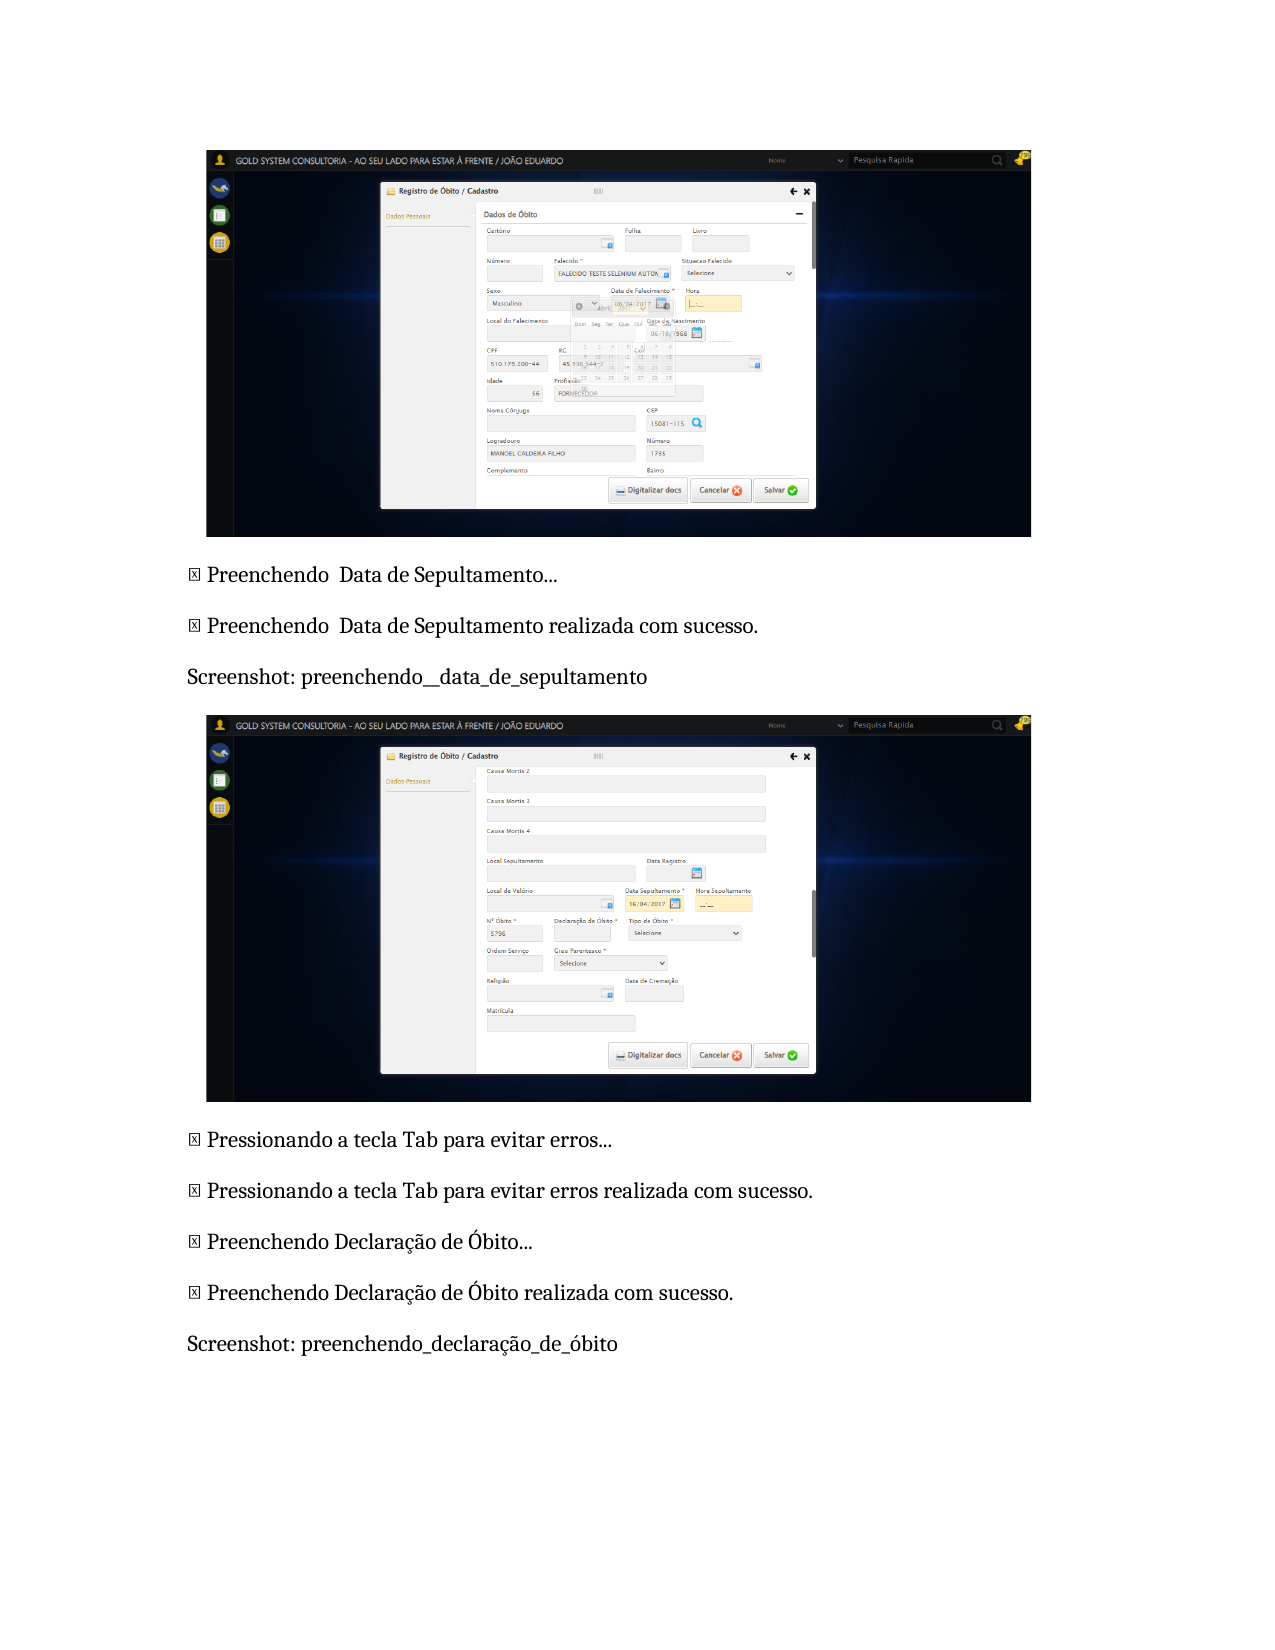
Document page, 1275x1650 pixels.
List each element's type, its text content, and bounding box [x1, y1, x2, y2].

text Screenshot: preenchendo__data_de_sepultamento [187, 664, 1087, 690]
text ✅ Pressionando a tecla Tab para evitar erros realizada com sucesso. [187, 1178, 1087, 1204]
text Screenshot: preenchendo_declaração_de_óbito [187, 1331, 1087, 1357]
text ✅ Preenchendo Declaração de Óbito realizada com sucesso. [187, 1280, 1087, 1306]
text 🔄 Preenchendo Data de Sepultamento... [187, 562, 1087, 588]
text 🔄 Preenchendo Declaração de Óbito... [187, 1229, 1087, 1255]
picture [206, 715, 1032, 1102]
picture [206, 150, 1032, 537]
text ✅ Preenchendo Data de Sepultamento realizada com sucesso. [187, 613, 1087, 639]
text 🔄 Pressionando a tecla Tab para evitar erros... [187, 1127, 1087, 1153]
